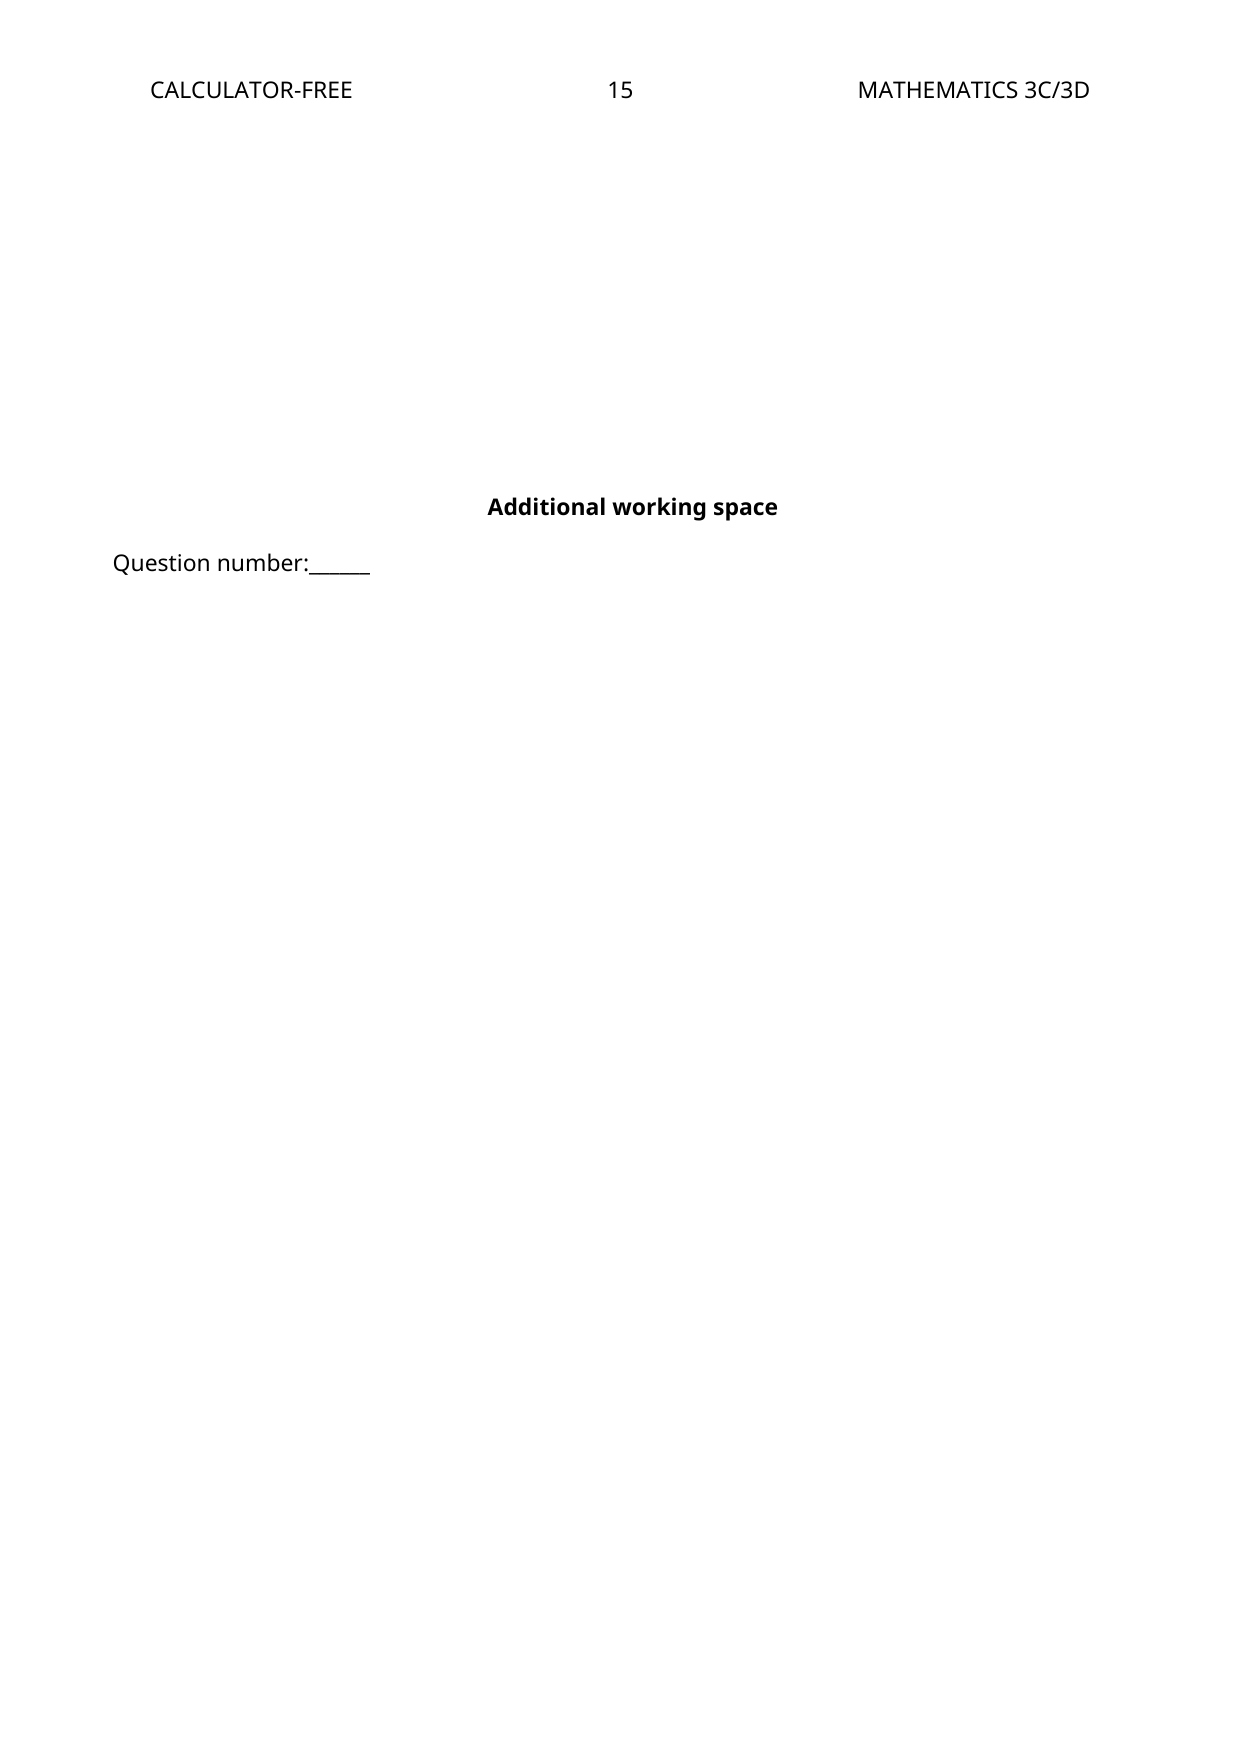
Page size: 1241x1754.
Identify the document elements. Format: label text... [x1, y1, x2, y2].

text Additional working space [112, 491, 1128, 522]
list Question number:______ [112, 547, 1128, 579]
